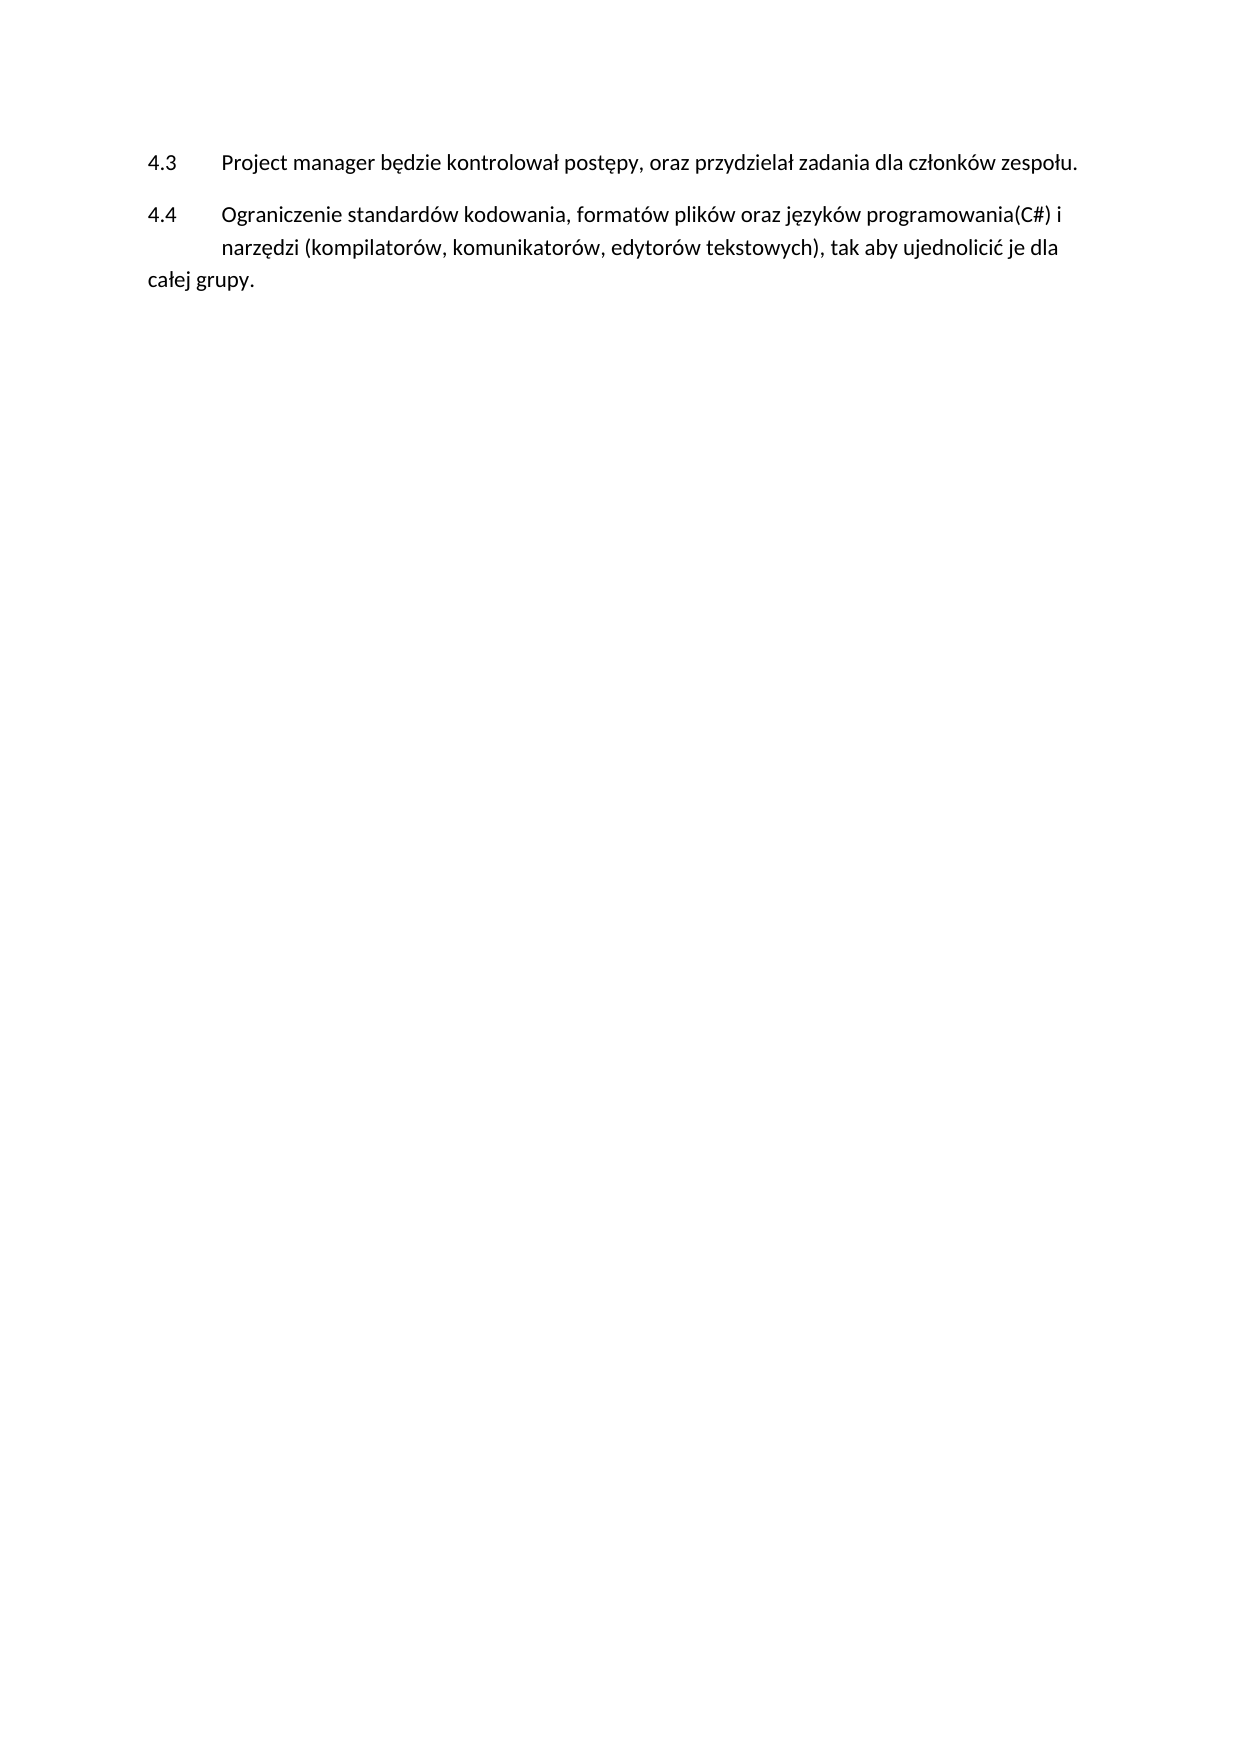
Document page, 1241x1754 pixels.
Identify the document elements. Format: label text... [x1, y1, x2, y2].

text 4.3 Project manager będzie kontrolował postępy, oraz przydzielał zadania dla członków zespołu. [148, 148, 1093, 176]
text 4.4 Ograniczenie standardów kodowania, formatów plików oraz języków programowania(C#) i narzędzi (kompilatorów, komunikatorów, edytorów tekstowych), tak aby ujednolicić je dla całej grupy. [148, 201, 1093, 293]
